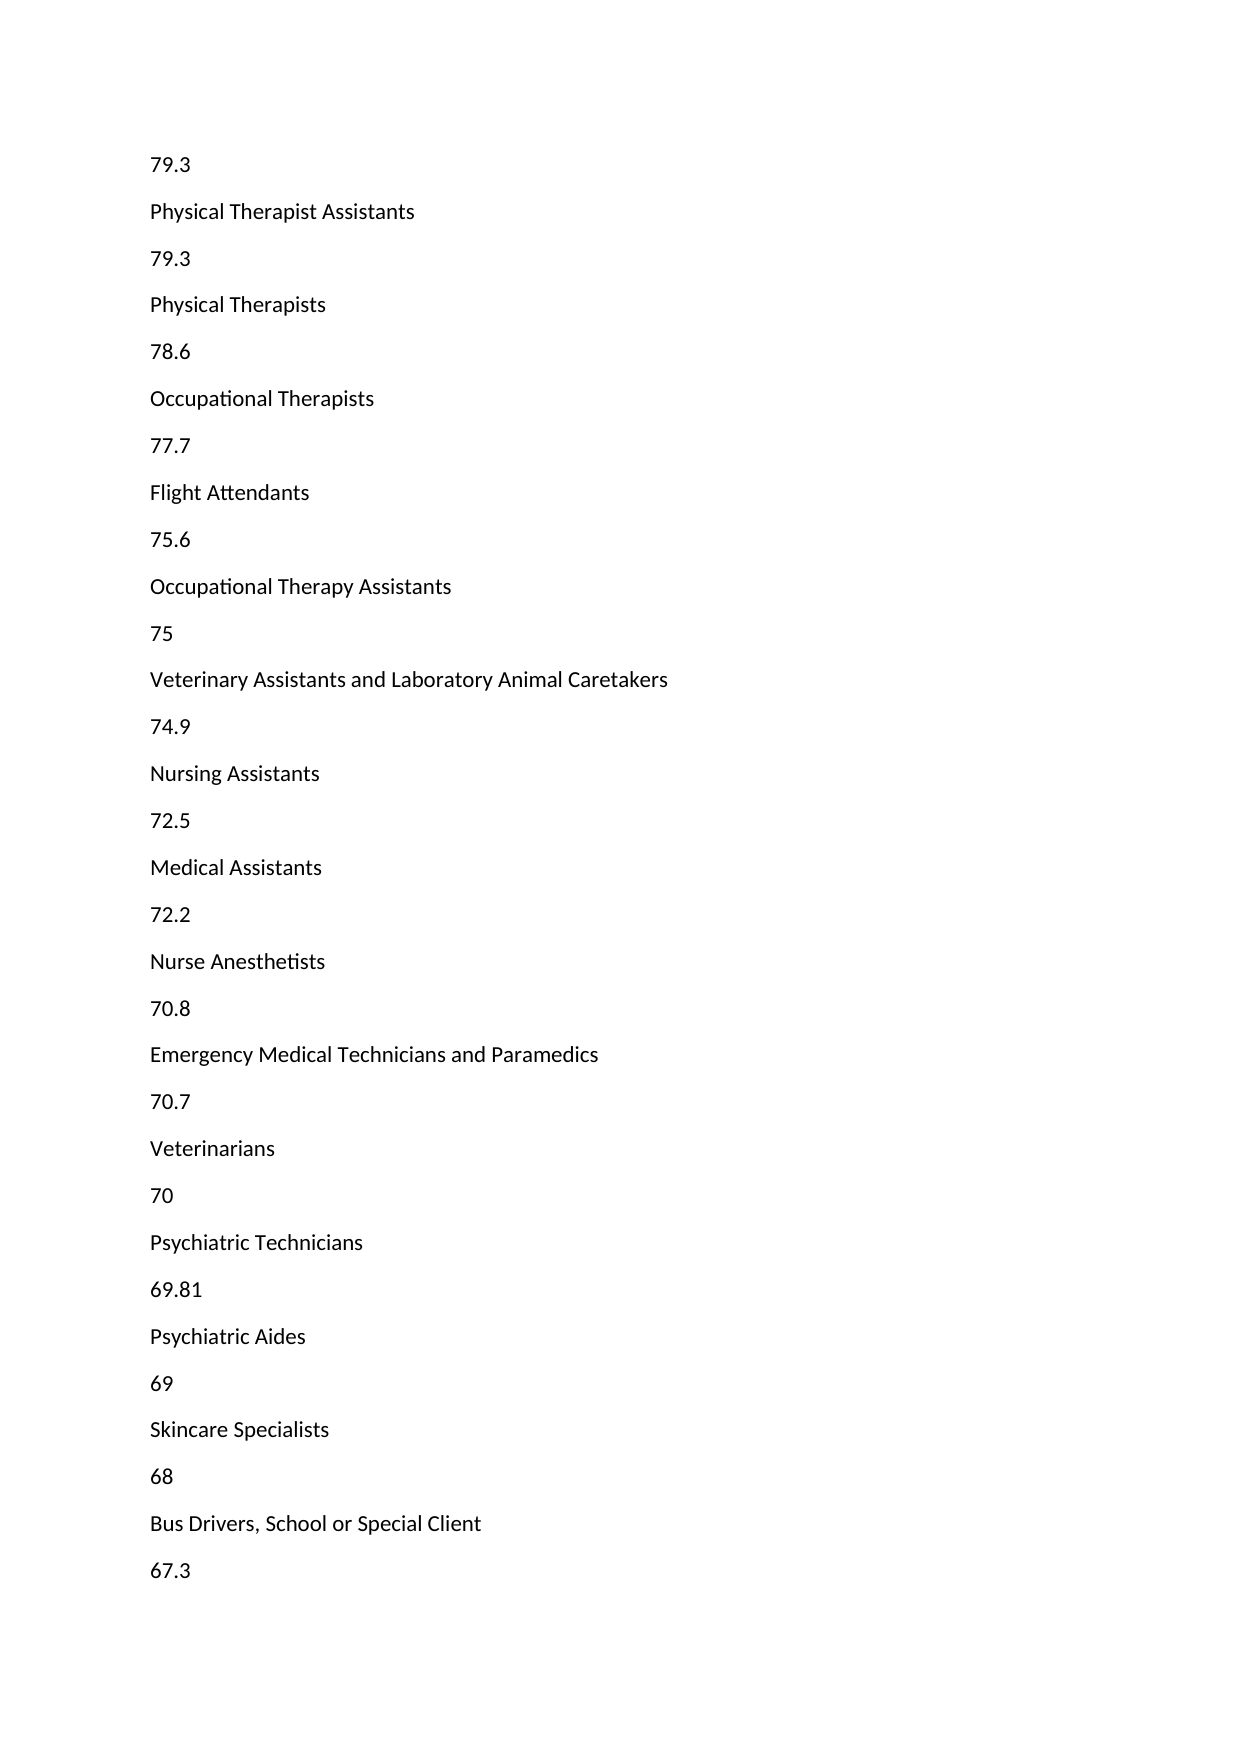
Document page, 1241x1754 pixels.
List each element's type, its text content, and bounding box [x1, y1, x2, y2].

text 77.7 [150, 431, 1090, 459]
text 70.8 [150, 994, 1090, 1022]
text Occupational Therapists [150, 384, 1090, 412]
text 70.7 [150, 1087, 1090, 1116]
text 75.6 [150, 525, 1090, 553]
text 75 [150, 619, 1090, 647]
text 68 [150, 1462, 1090, 1491]
text Nursing Assistants [150, 759, 1090, 787]
text 74.9 [150, 712, 1090, 741]
text Physical Therapist Assistants [150, 197, 1090, 225]
text Nurse Anesthetists [150, 947, 1090, 975]
text Medical Assistants [150, 853, 1090, 881]
text Psychiatric Aides [150, 1322, 1090, 1350]
text Veterinarians [150, 1134, 1090, 1162]
text Veterinary Assistants and Laboratory Animal Caretakers [150, 666, 1090, 694]
text 79.3 [150, 244, 1090, 272]
text 69 [150, 1369, 1090, 1397]
text Emergency Medical Technicians and Paramedics [150, 1041, 1090, 1069]
text 69.81 [150, 1275, 1090, 1303]
text Skincare Specialists [150, 1416, 1090, 1444]
text Flight Attendants [150, 478, 1090, 506]
text 67.3 [150, 1556, 1090, 1584]
text Bus Drivers, School or Special Client [150, 1509, 1090, 1537]
text 72.2 [150, 900, 1090, 928]
text Physical Therapists [150, 291, 1090, 319]
text 70 [150, 1181, 1090, 1209]
text 72.5 [150, 806, 1090, 834]
text Psychiatric Technicians [150, 1228, 1090, 1256]
text Occupational Therapy Assistants [150, 572, 1090, 600]
text 79.3 [150, 150, 1090, 178]
text 78.6 [150, 337, 1090, 366]
